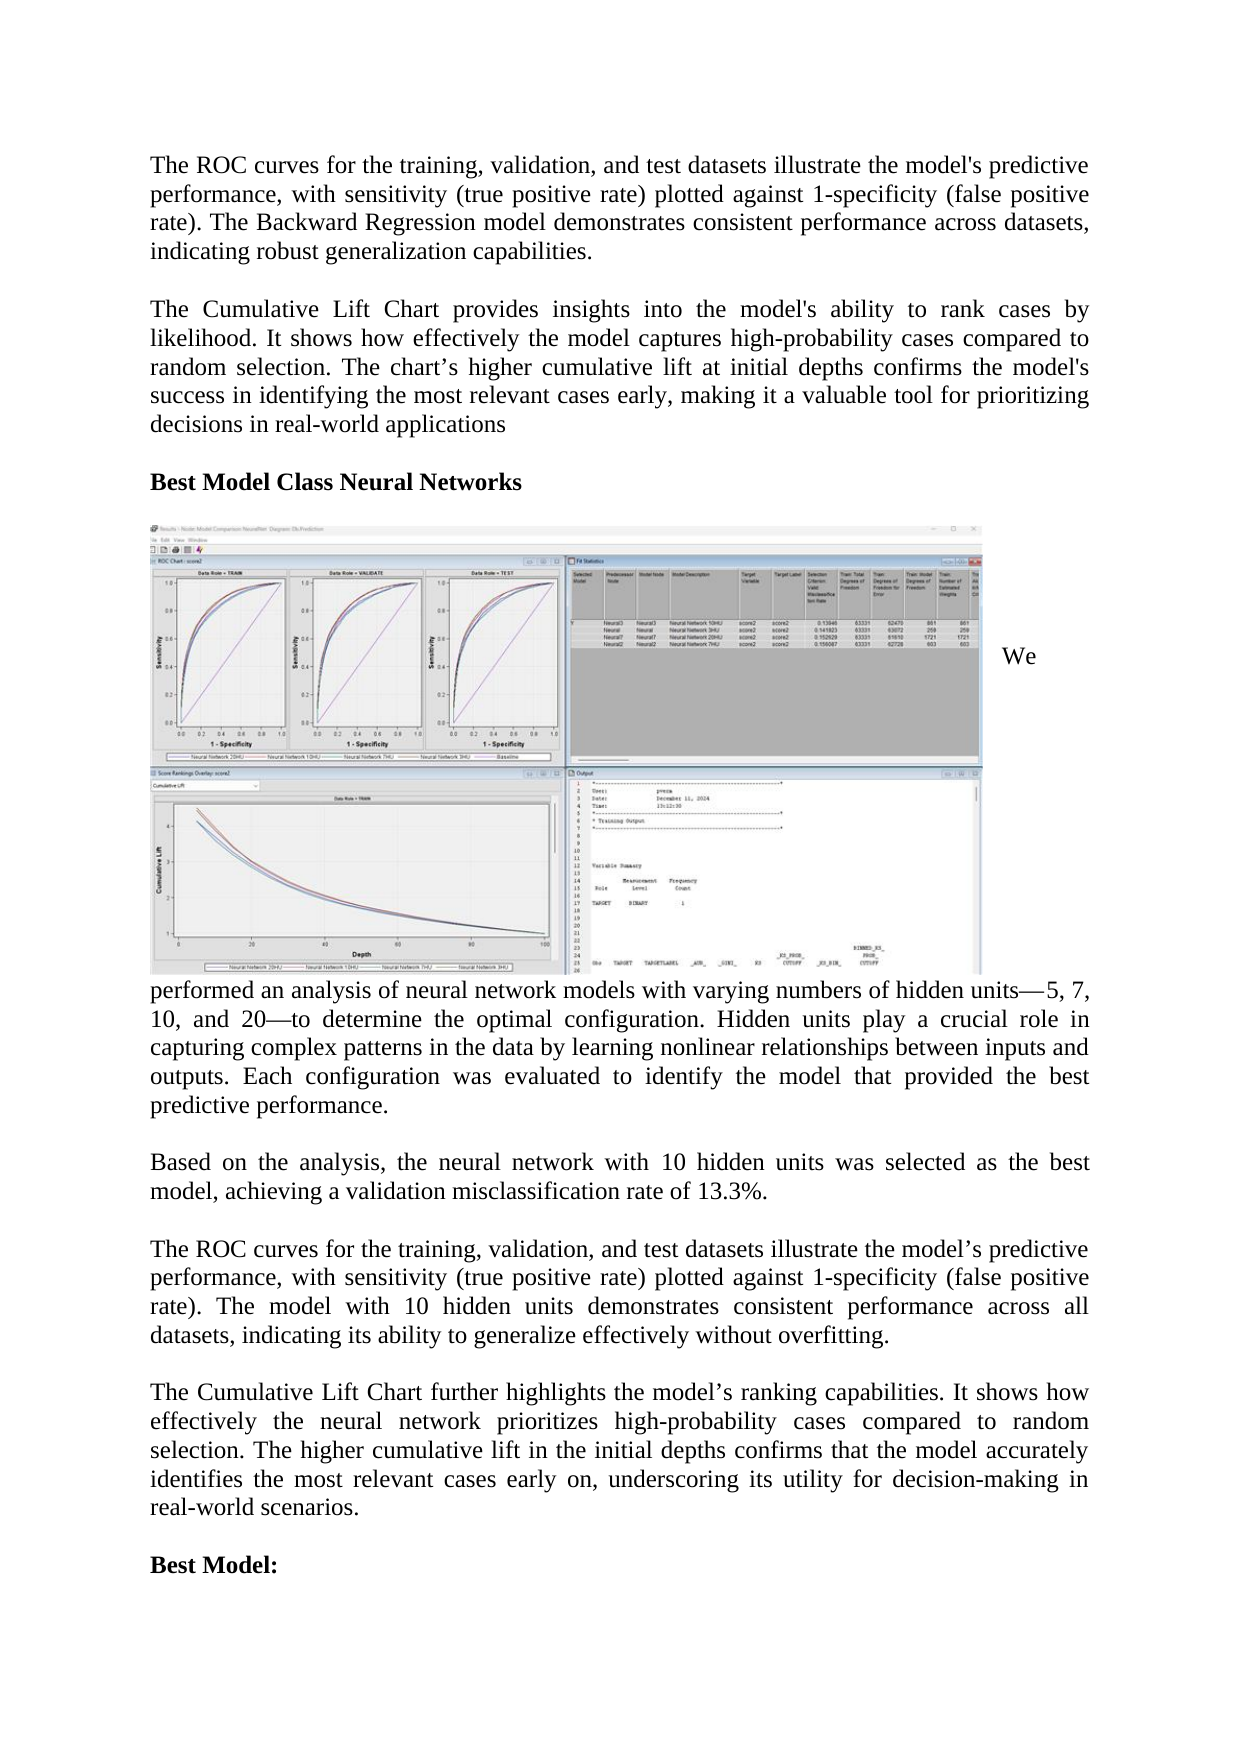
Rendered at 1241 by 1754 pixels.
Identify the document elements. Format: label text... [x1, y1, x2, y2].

text The Cumulative Lift Chart further highlights the model’s ranking capabilities. It shows how effectively the neural network prioritizes high-probability cases compared to random selection. The higher cumulative lift in the initial depths confirms that the model accurately identifies the most relevant cases early on, underscoring its utility for decision-making in real-world scenarios. [150, 1377, 1090, 1521]
text Based on the analysis, the neural network with 10 hidden units was selected as the best model, achieving a validation misclassification rate of 13.3%. [150, 1147, 1090, 1205]
text The ROC curves for the training, validation, and test datasets illustrate the model's predictive performance, with sensitivity (true positive rate) plotted against 1-specificity (false positive rate). The Backward Regression model demonstrates consistent performance across datasets, indicating robust generalization capabilities. [150, 150, 1090, 265]
text We performed an analysis of neural network models with varying numbers of hidden units—5, 7, 10, and 20—to determine the optimal configuration. Hidden units play a crucial role in capturing complex patterns in the data by learning nonlinear relationships between inputs and outputs. Each configuration was evaluated to identify the model that provided the best predictive performance. [150, 641, 1090, 1119]
text Best Model Class Neural Networks [150, 467, 1090, 496]
picture [150, 525, 983, 975]
text The ROC curves for the training, validation, and test datasets illustrate the model’s predictive performance, with sensitivity (true positive rate) plotted against 1-specificity (false positive rate). The model with 10 hidden units demonstrates consistent performance across all datasets, indicating its ability to generalize effectively without overfitting. [150, 1234, 1090, 1349]
text The Cumulative Lift Chart provides insights into the model's ability to rank cases by likelihood. It shows how effectively the model captures high-probability cases compared to random selection. The chart’s higher cumulative lift at initial depths confirms the model's success in identifying the most relevant cases early, making it a valuable tool for prioritizing decisions in real-world applications [150, 294, 1090, 438]
text Best Model: [150, 1550, 1090, 1579]
